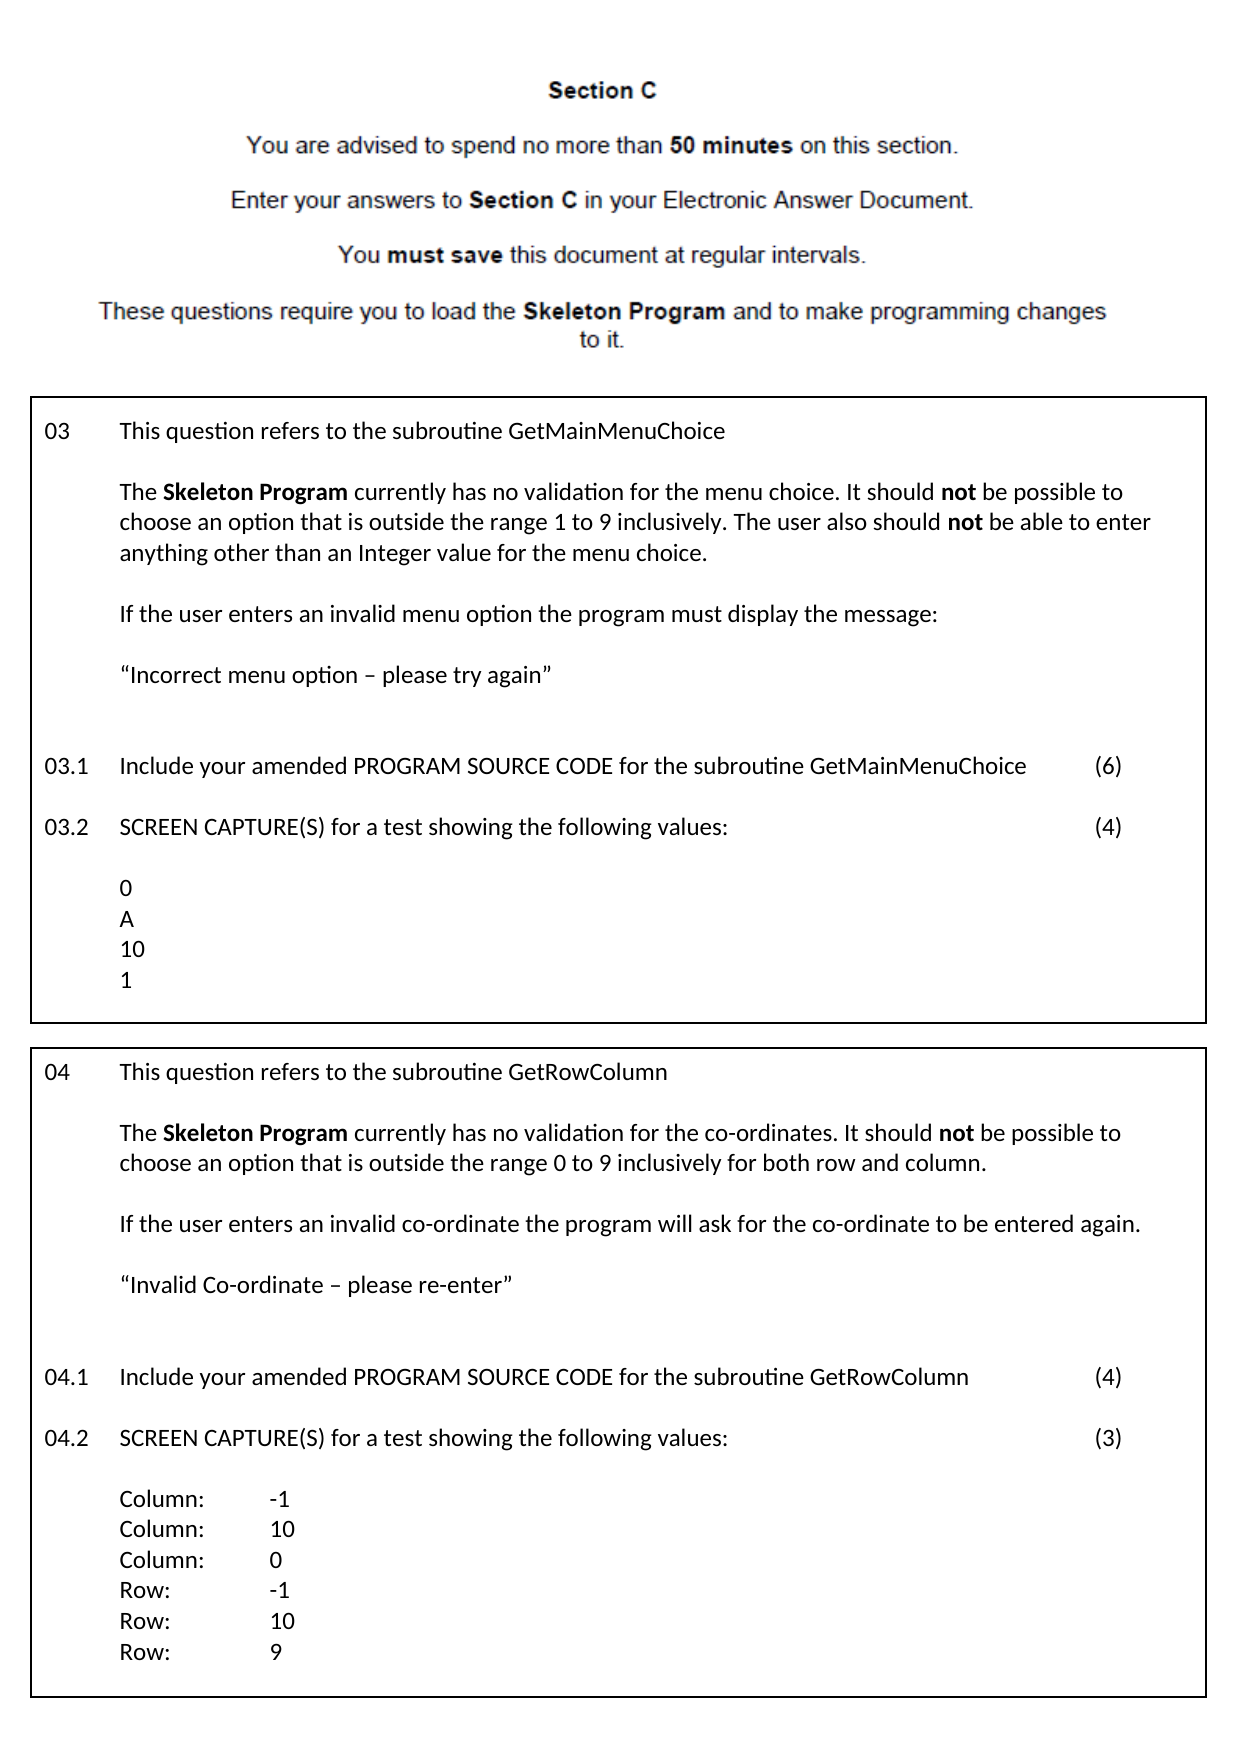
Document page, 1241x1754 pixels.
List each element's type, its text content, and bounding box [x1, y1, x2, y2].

text “Incorrect menu option – please try again” [119, 659, 1167, 689]
text 1 [44, 964, 1167, 995]
text 03 This question refers to the subroutine GetMainMenuChoice [44, 415, 1167, 445]
text If the user enters an invalid menu option the program must display the message: [119, 598, 1167, 628]
text The Skeleton Program currently has no validation for the menu choice. It should not be possible to choose an option that is outside the range 1 to 9 inclusively. The user also should not be able to enter anything other than an Integer value for the menu choice. [119, 476, 1167, 567]
text Row: -1 [44, 1574, 1167, 1605]
text A [44, 903, 1167, 934]
text 04 This question refers to the subroutine GetRowColumn [44, 1056, 1167, 1086]
text 10 [44, 934, 1167, 964]
text Column: -1 [44, 1483, 1167, 1513]
text Column: 10 [44, 1513, 1167, 1544]
text 04.2 SCREEN CAPTURE(S) for a test showing the following values: (3) [44, 1422, 1167, 1452]
text The Skeleton Program currently has no validation for the co-ordinates. It should not be possible to choose an option that is outside the range 0 to 9 inclusively for both row and column. [119, 1117, 1167, 1178]
text 03.1 Include your amended PROGRAM SOURCE CODE for the subroutine GetMainMenuChoice (6) [44, 751, 1167, 781]
picture [44, 44, 1121, 354]
text 03.2 SCREEN CAPTURE(S) for a test showing the following values: (4) [44, 812, 1167, 842]
text Row: 10 [44, 1605, 1167, 1636]
text “Invalid Co-ordinate – please re-enter” [119, 1269, 1167, 1300]
text If the user enters an invalid co-ordinate the program will ask for the co-ordinate to be entered again. [119, 1208, 1167, 1239]
text 0 [44, 873, 1167, 903]
text Column: 0 [44, 1544, 1167, 1574]
text Row: 9 [44, 1636, 1167, 1666]
text 04.1 Include your amended PROGRAM SOURCE CODE for the subroutine GetRowColumn (4) [44, 1361, 1167, 1391]
